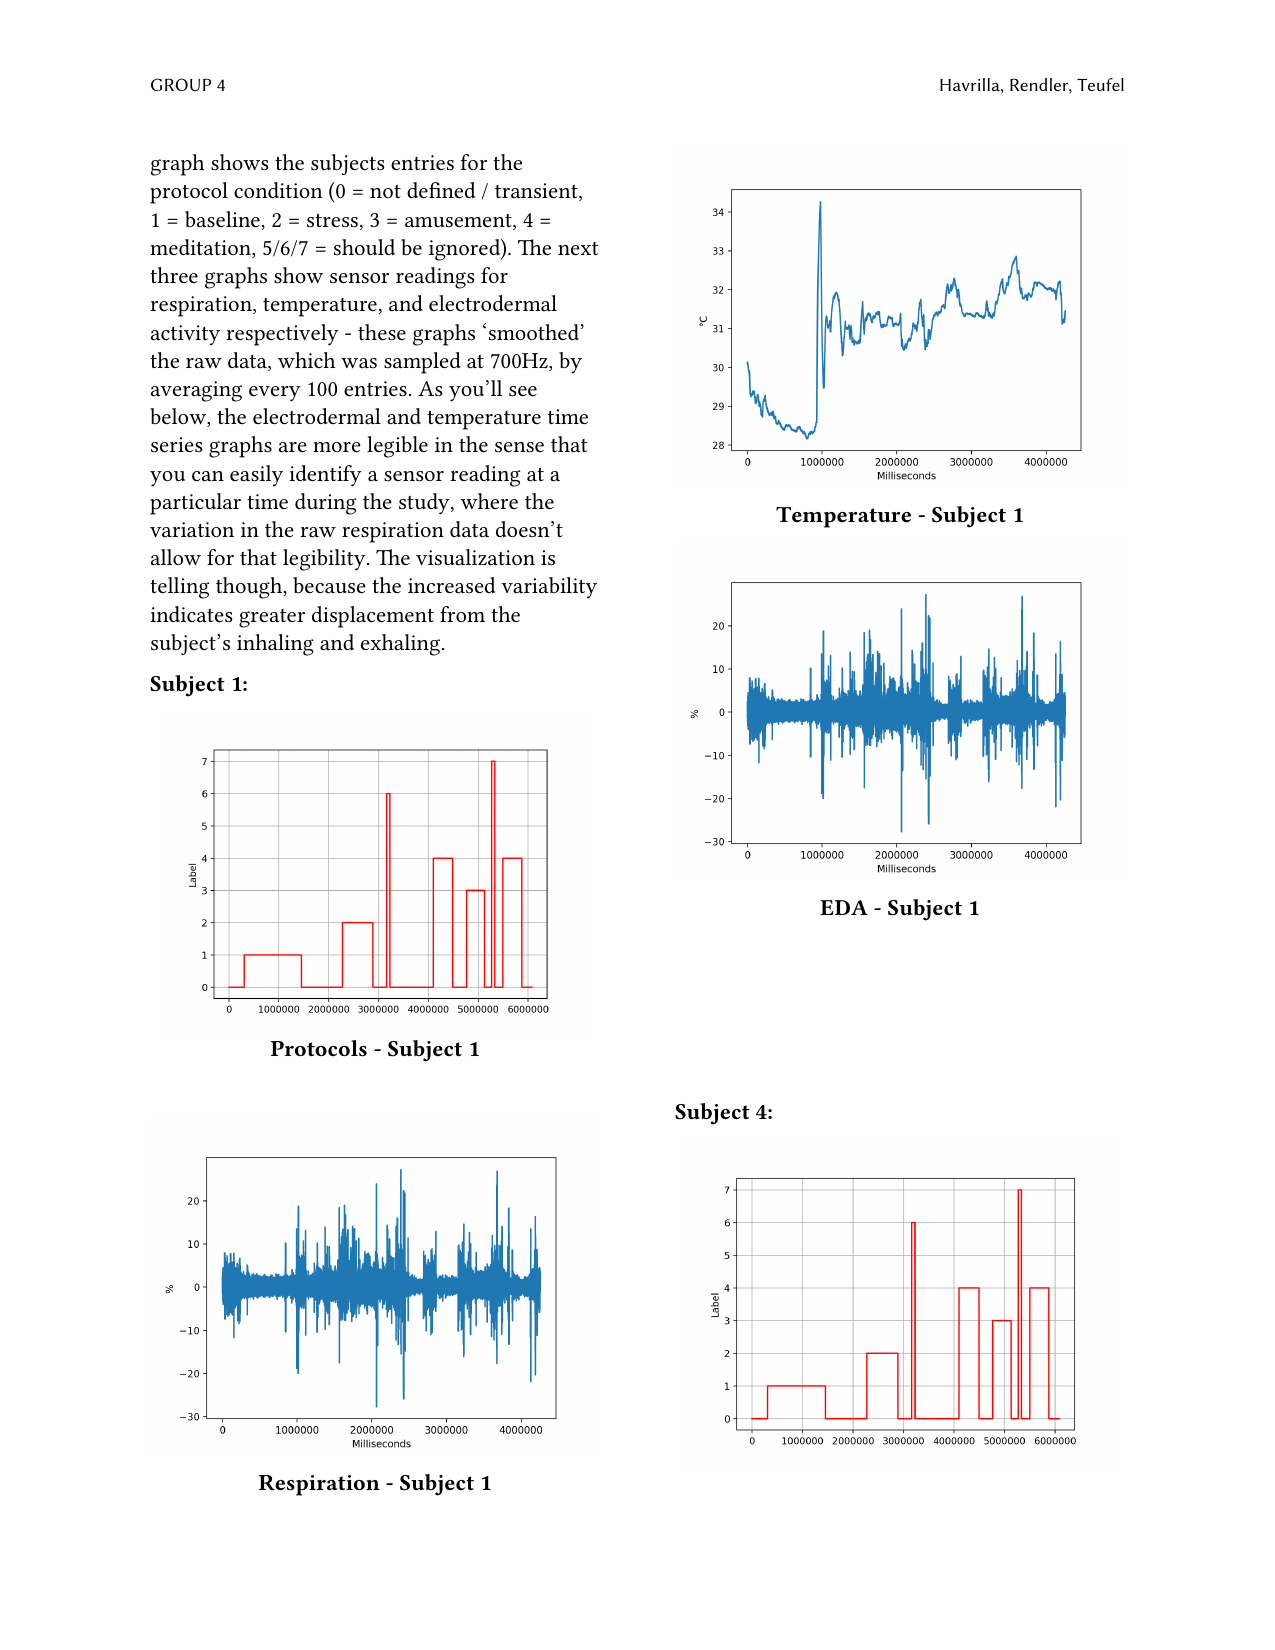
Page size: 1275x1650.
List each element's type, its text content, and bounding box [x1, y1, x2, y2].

text Temperature - Subject 1 [675, 502, 1125, 528]
text Subject 4: [675, 1099, 1125, 1125]
text Respiration - Subject 1 [150, 1470, 600, 1496]
picture [682, 1139, 1118, 1466]
text EDA - Subject 1 [675, 895, 1125, 921]
picture [160, 711, 590, 1034]
text Subject 1: [150, 671, 600, 697]
picture [150, 1117, 600, 1456]
picture [675, 542, 1125, 881]
picture [675, 150, 1125, 488]
